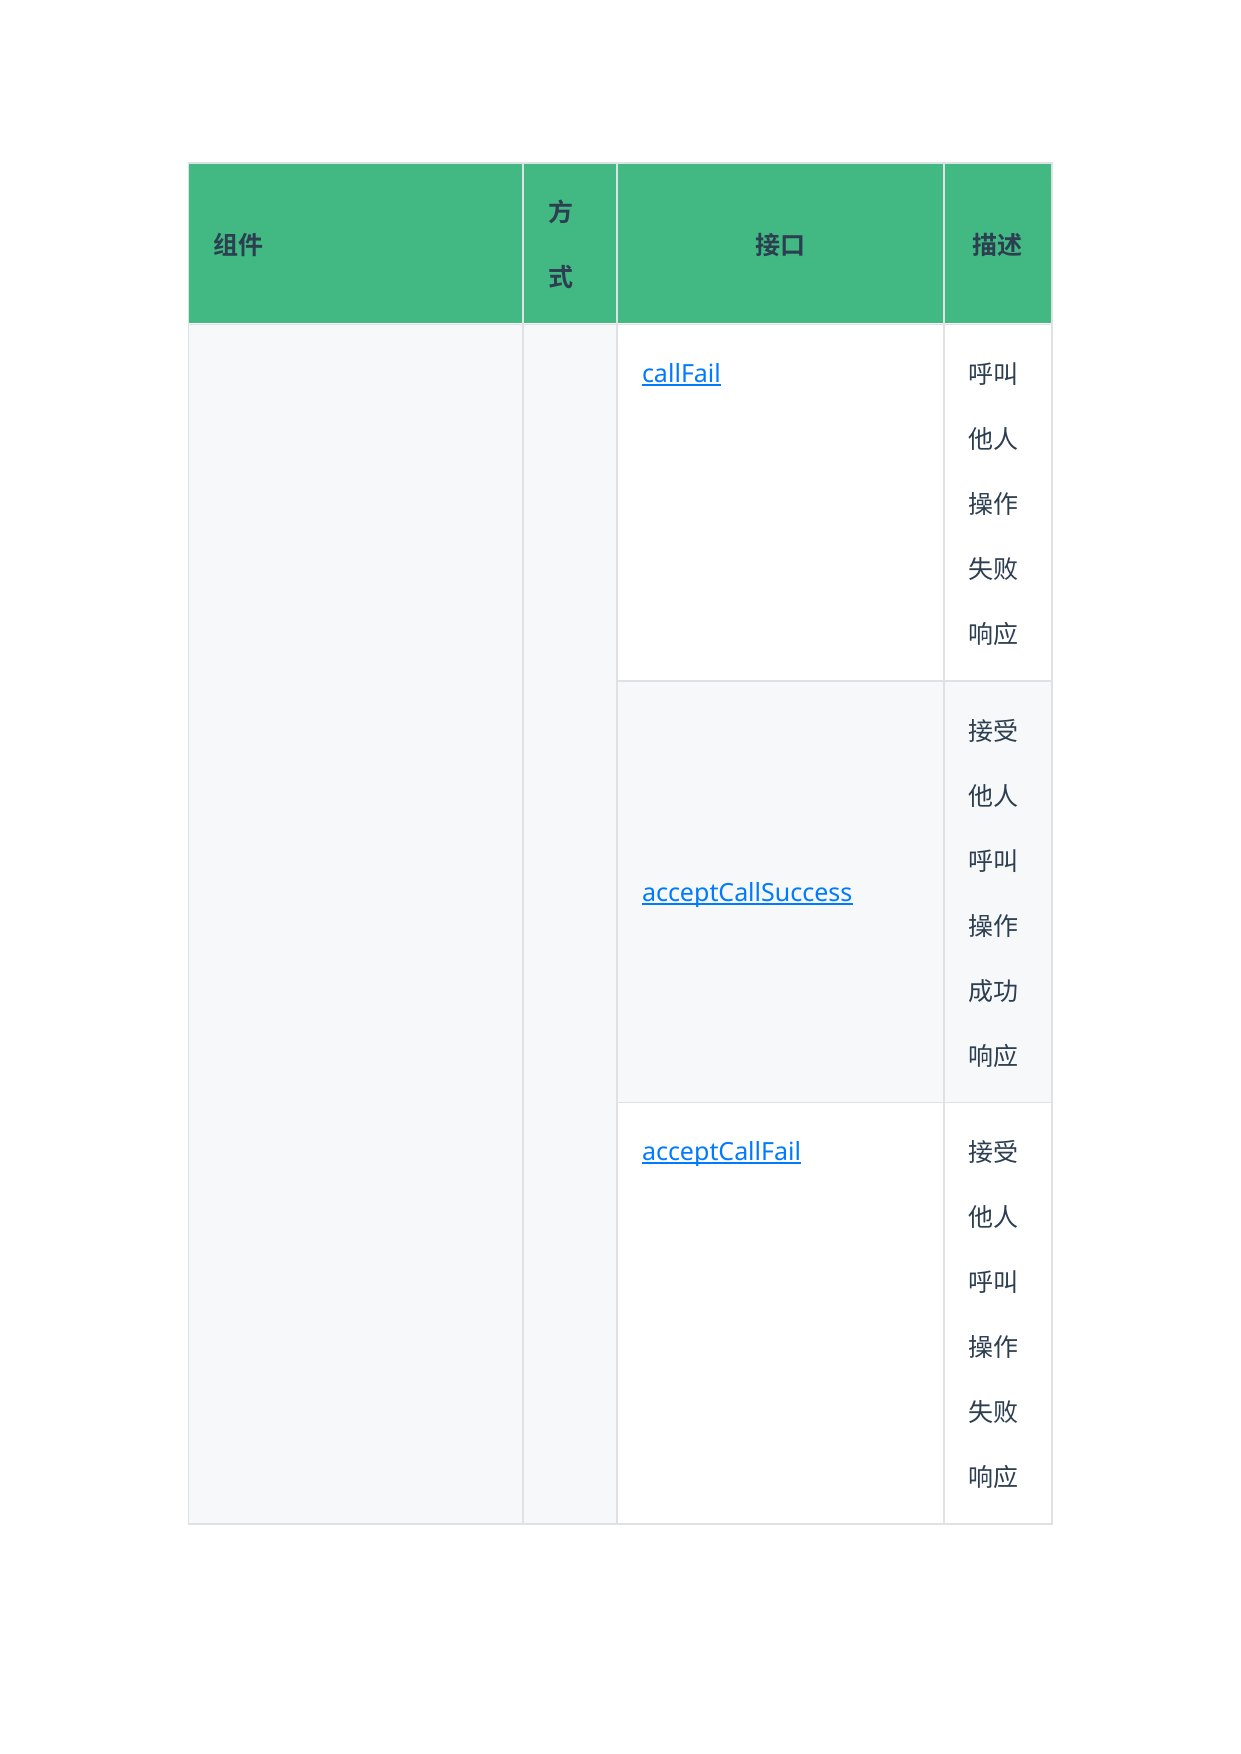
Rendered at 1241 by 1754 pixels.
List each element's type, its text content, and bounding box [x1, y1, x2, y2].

table_cell 呼叫他人操作失败响应 [945, 325, 1051, 680]
table_cell acceptCallFail [618, 1103, 943, 1523]
table_header 描述 [945, 164, 1051, 323]
table_header 组件 [189, 164, 522, 323]
table_header 方式 [524, 164, 616, 323]
table_cell 接受他人呼叫操作失败响应 [945, 1103, 1051, 1523]
table_cell acceptCallSuccess [618, 682, 943, 1102]
table_cell callFail [618, 325, 943, 680]
table_cell 接受他人呼叫操作成功响应 [945, 682, 1051, 1102]
table_header 接口 [618, 164, 943, 323]
